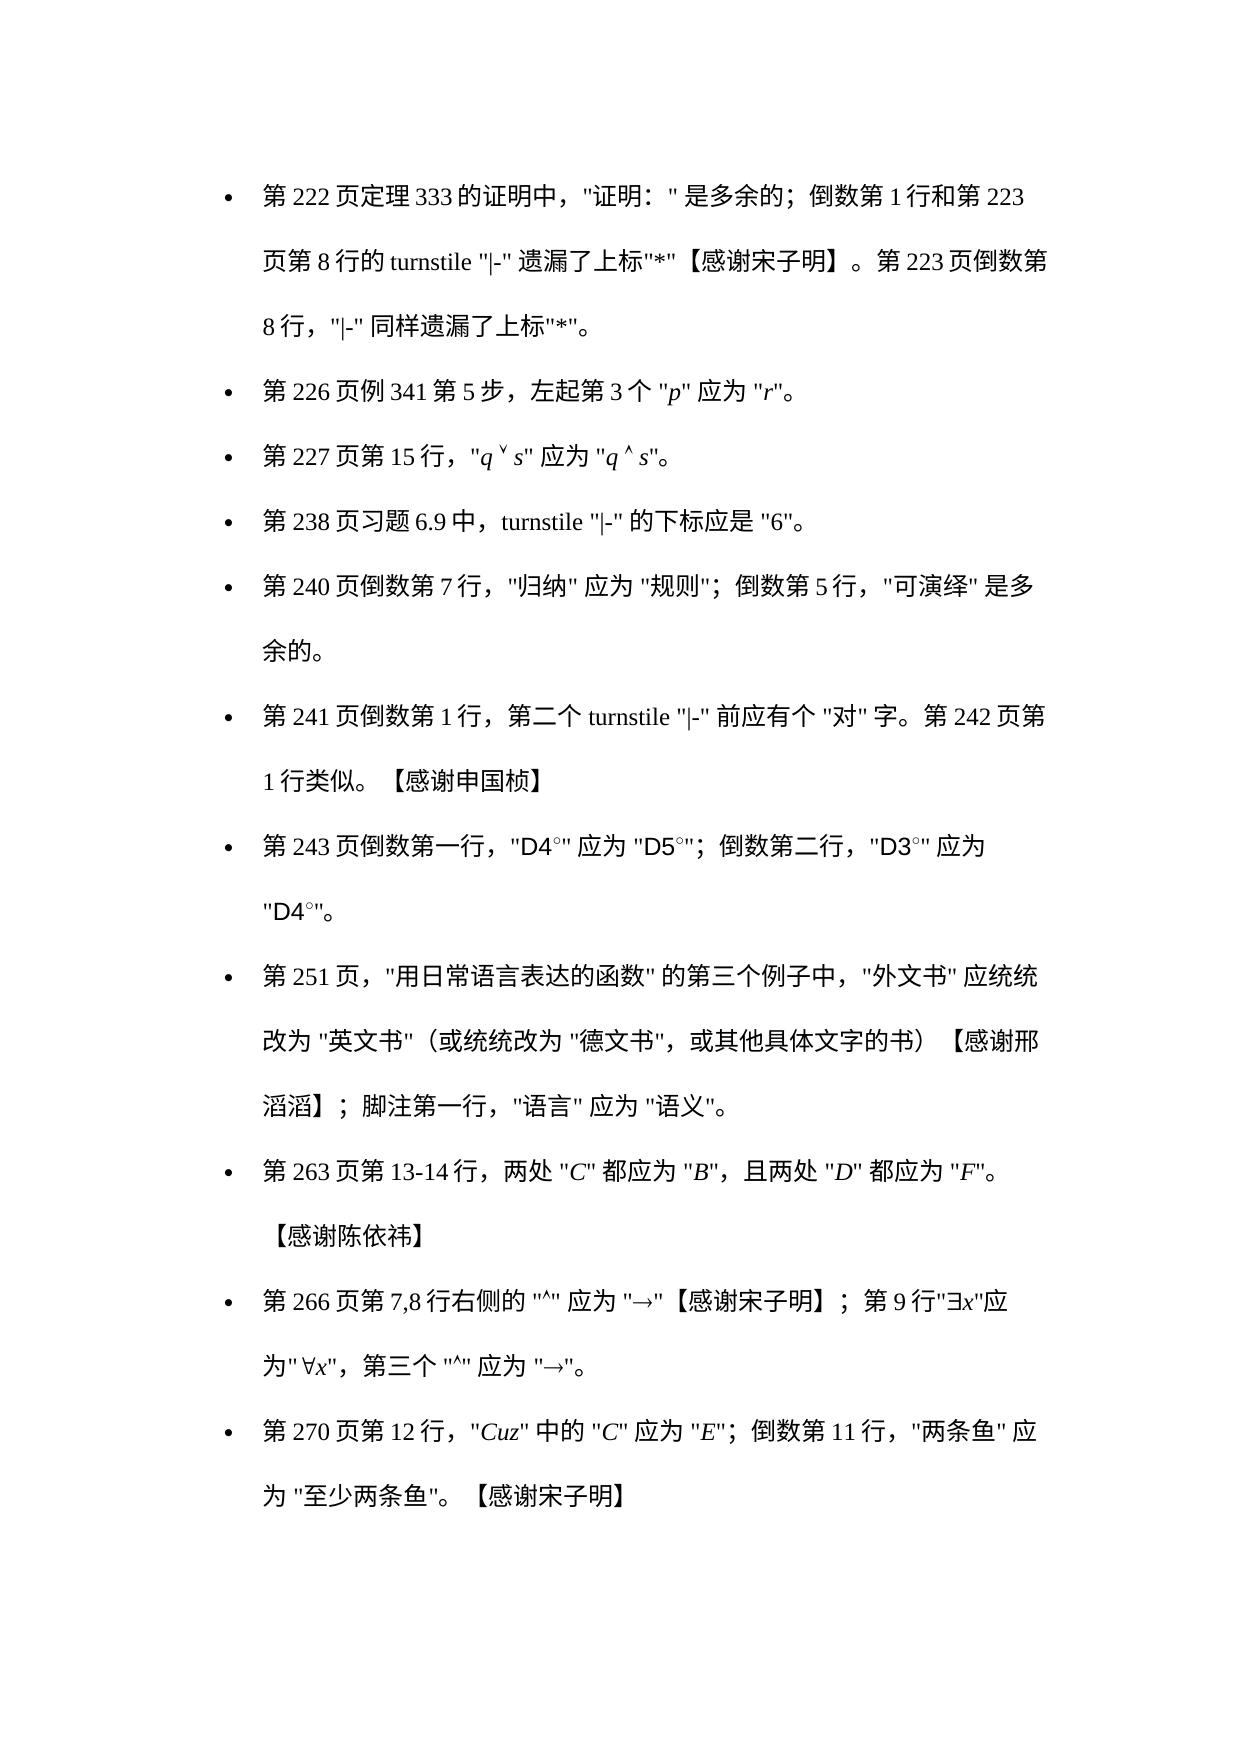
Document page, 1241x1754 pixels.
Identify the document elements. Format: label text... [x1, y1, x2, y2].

list 第266页第7,8行右侧的 "" 应为 ""【感谢宋子明】；第9行"x"应为"x"，第三个 "" 应为 ""。 [225, 1267, 1053, 1397]
list 第241页倒数第1行，第二个 turnstile "|-" 前应有个 "对" 字。第242页第1行类似。【感谢申国桢】 [225, 682, 1053, 812]
list 第238页习题6.9中，turnstile "|-" 的下标应是 "6"。 [225, 487, 1053, 552]
list 第243页倒数第一行，"D4○" 应为 "D5○"；倒数第二行，"D3○" 应为 "D4○"。 [225, 812, 1053, 942]
list 第227页第15行，"q  s" 应为 "q  s"。 [225, 422, 1053, 487]
list 第263页第13-14行，两处 "C" 都应为 "B"，且两处 "D" 都应为 "F"。【感谢陈依祎】 [225, 1137, 1053, 1267]
list 第270页第12行，"Cuz" 中的 "C" 应为 "E"；倒数第11行，"两条鱼" 应为 "至少两条鱼"。【感谢宋子明】 [225, 1397, 1053, 1527]
list 第251页，"用日常语言表达的函数" 的第三个例子中，"外文书" 应统统改为 "英文书"（或统统改为 "德文书"，或其他具体文字的书）【感谢邢滔滔】；脚注第一行，"语言" 应为 "语义"。 [225, 942, 1053, 1137]
list 第240页倒数第7行，"归纳" 应为 "规则"；倒数第5行，"可演绎" 是多余的。 [225, 552, 1053, 682]
list 第222页定理333的证明中，"证明：" 是多余的；倒数第1行和第223页第8行的turnstile "|-" 遗漏了上标"*"【感谢宋子明】。第223页倒数第8行，"|-" 同样遗漏了上标"*"。 [225, 162, 1053, 357]
list 第226页例341第5步，左起第3个 "p" 应为 "r"。 [225, 357, 1053, 422]
